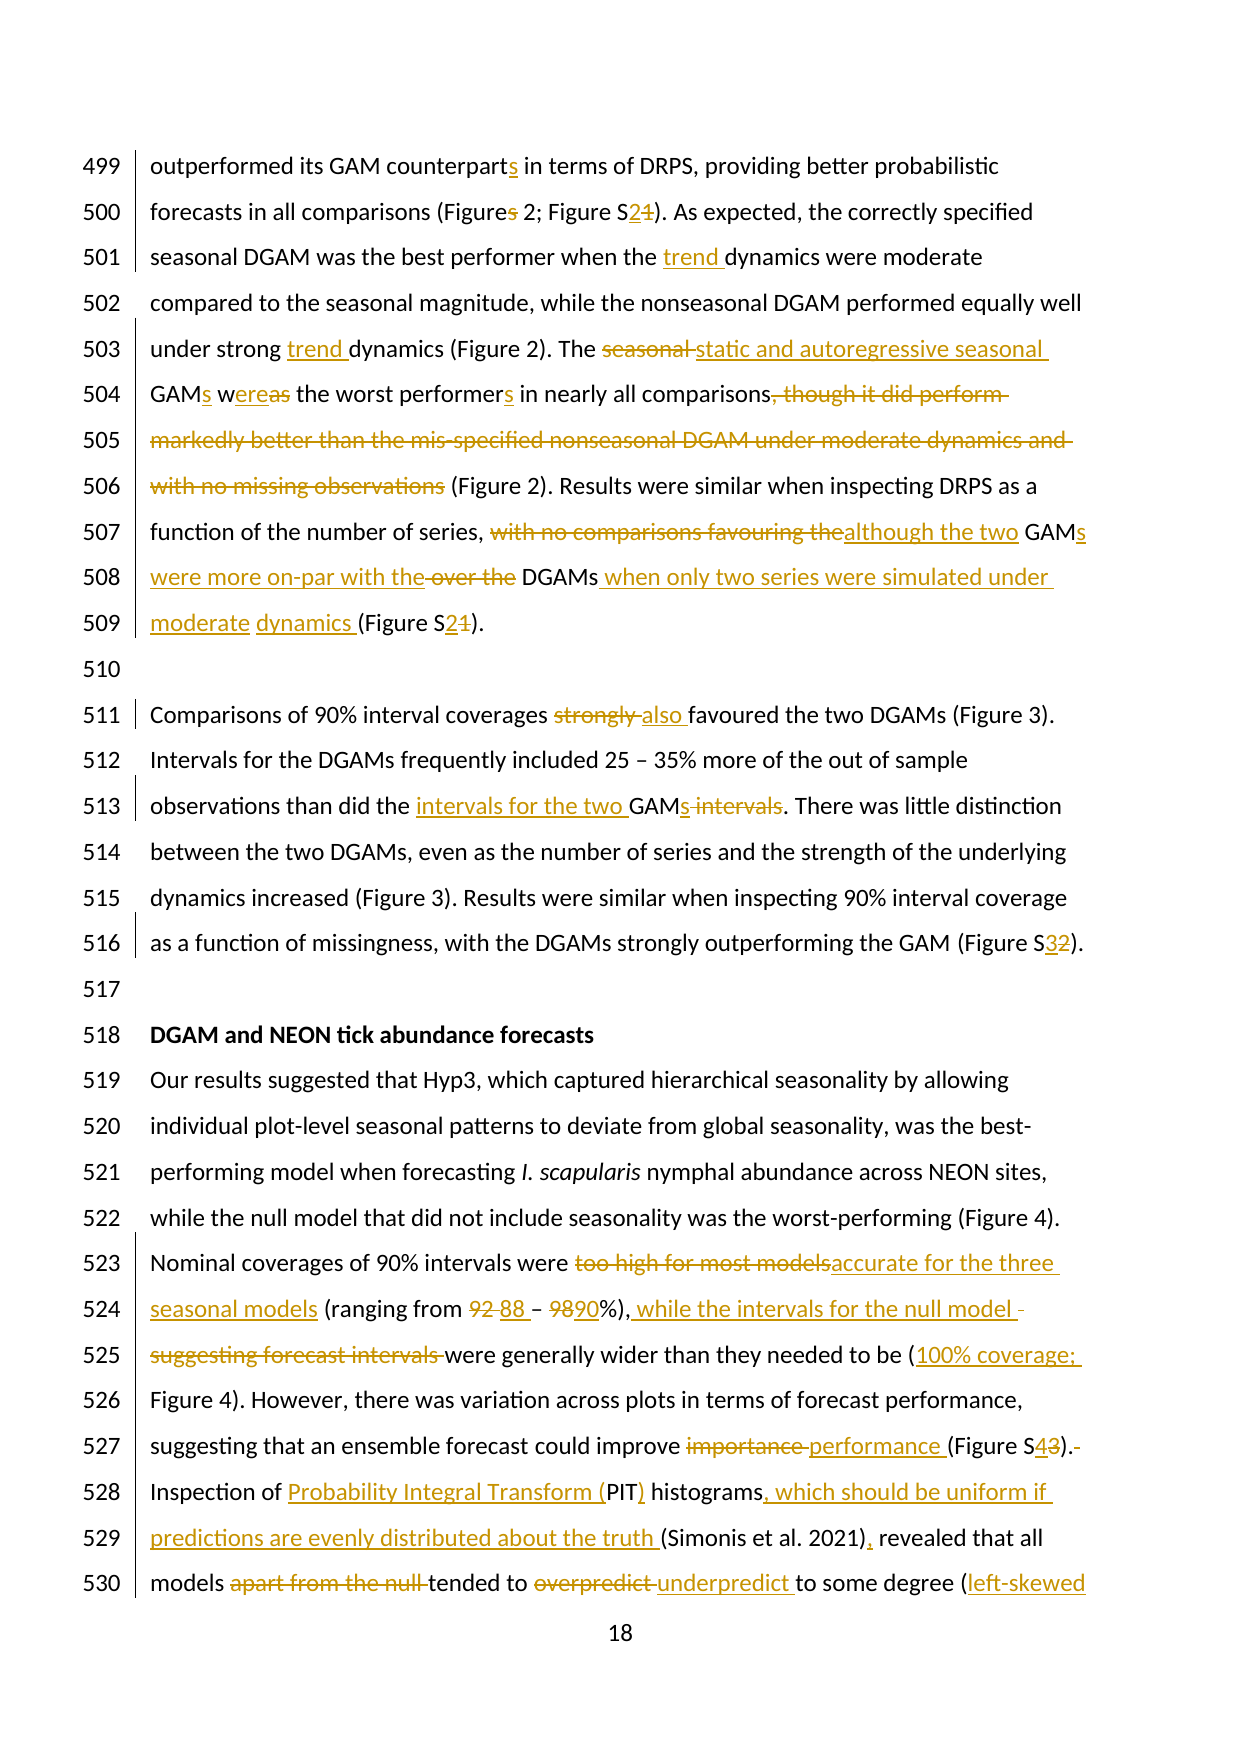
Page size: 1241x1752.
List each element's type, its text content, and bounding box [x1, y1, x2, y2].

text DGAM and NEON tick abundance forecasts [150, 1019, 1090, 1049]
text Comparisons of 90% interval coverages favoured the two DGAMs (Figure 3). Intervals for the DGAMs frequently included 25 – 35% more of the out of sample observations than did the GAM. There was little distinction between the two DGAMs, even as the number of series and the strength of the underlying dynamics increased (Figure 3). Results were similar when inspecting 90% interval coverage as a function of missingness, with the DGAMs strongly outperforming the GAM (Figure S). [150, 699, 1090, 958]
